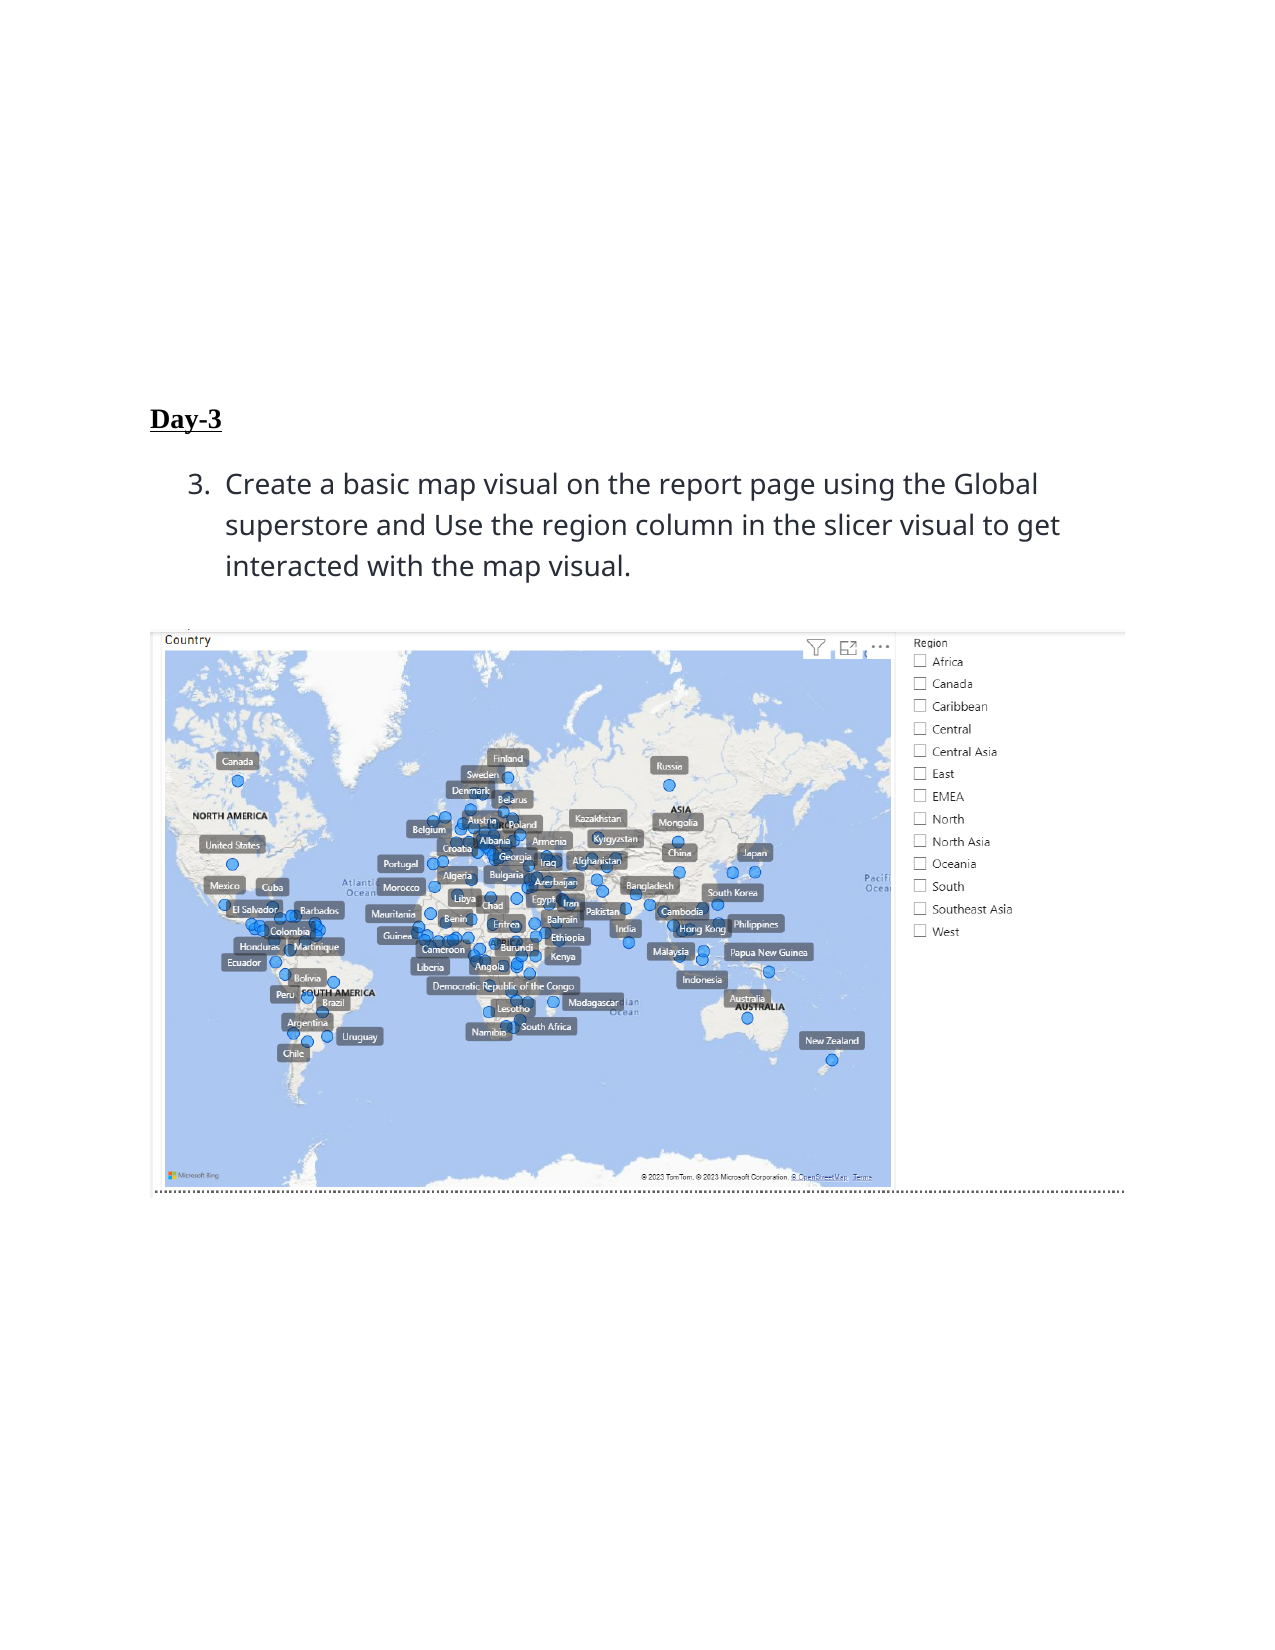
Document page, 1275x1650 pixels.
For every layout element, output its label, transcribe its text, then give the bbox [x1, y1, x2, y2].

list Create a basic map visual on the report page using the Global superstore and Use the region column in the slicer visual to get interacted with the map visual. [187, 464, 1125, 585]
picture [150, 629, 1125, 1198]
subtitle Day-3 [150, 402, 1125, 435]
